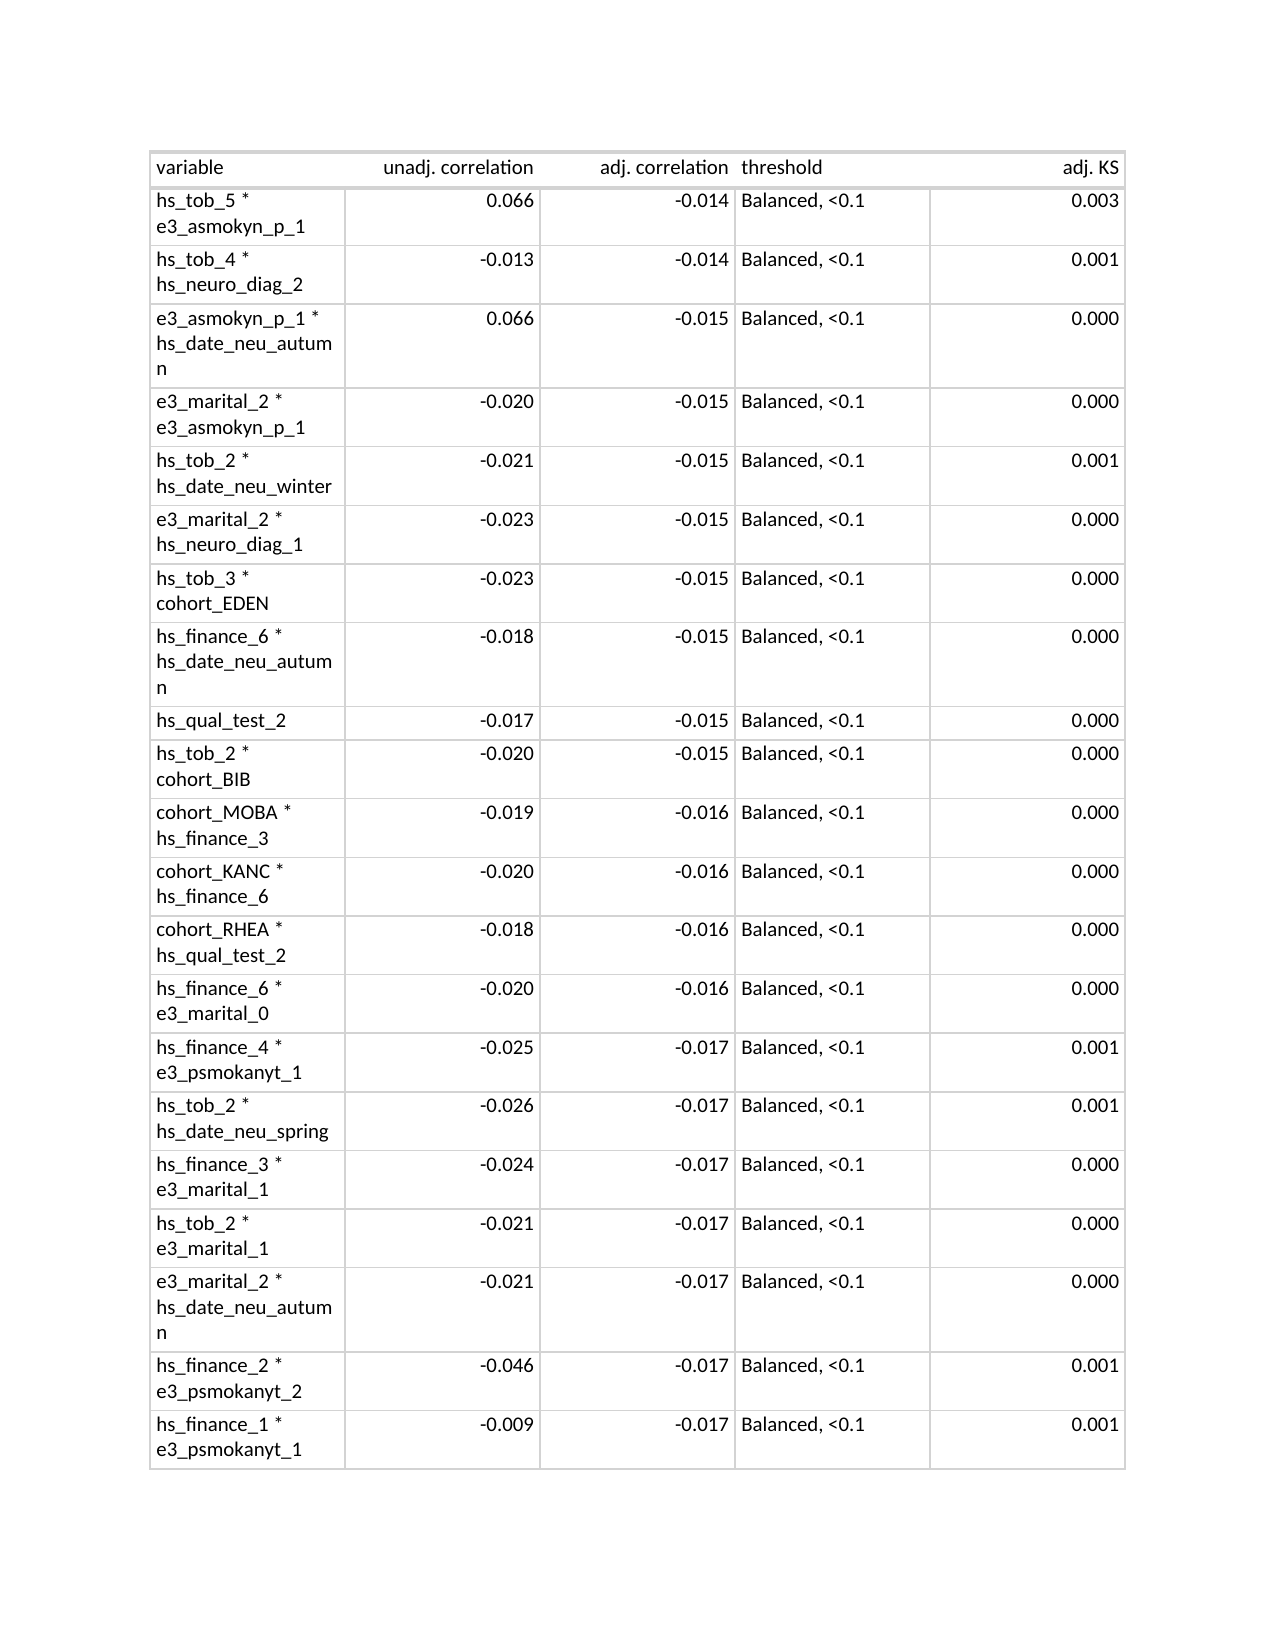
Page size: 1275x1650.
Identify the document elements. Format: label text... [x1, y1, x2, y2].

table_cell 0.001 [931, 1353, 1124, 1409]
table_cell -0.015 [541, 389, 734, 446]
table_cell hs_tob_3 * cohort_EDEN [151, 565, 344, 622]
table_cell -0.015 [541, 741, 734, 798]
table_cell -0.024 [346, 1151, 539, 1208]
table_cell Balanced, <0.1 [736, 917, 929, 974]
table_cell -0.018 [346, 623, 539, 706]
table_cell 0.001 [931, 447, 1124, 504]
table_cell 0.000 [931, 623, 1124, 706]
table_cell hs_finance_1 * e3_psmokanyt_1 [151, 1411, 344, 1468]
table_cell hs_finance_6 * hs_date_neu_autumn [151, 623, 344, 706]
table_cell hs_qual_test_2 [151, 707, 344, 739]
table_cell -0.026 [346, 1093, 539, 1149]
table_header unadj. correlation [345, 154, 540, 186]
table_cell Balanced, <0.1 [736, 389, 929, 446]
table_cell hs_tob_4 * hs_neuro_diag_2 [151, 246, 344, 303]
table_cell 0.000 [931, 506, 1124, 563]
table_cell hs_finance_4 * e3_psmokanyt_1 [151, 1034, 344, 1091]
table_cell -0.016 [541, 917, 734, 974]
table_cell Balanced, <0.1 [736, 975, 929, 1032]
table_cell Balanced, <0.1 [736, 623, 929, 706]
table_cell 0.000 [931, 1268, 1124, 1351]
table_cell -0.017 [541, 1210, 734, 1267]
table_cell hs_finance_6 * e3_marital_0 [151, 975, 344, 1032]
table_cell hs_tob_2 * hs_date_neu_spring [151, 1093, 344, 1149]
table_cell Balanced, <0.1 [736, 799, 929, 856]
table_cell Balanced, <0.1 [736, 1210, 929, 1267]
table_cell -0.017 [541, 1268, 734, 1351]
table_cell 0.001 [931, 246, 1124, 303]
table_cell hs_tob_2 * cohort_BIB [151, 741, 344, 798]
table_cell e3_asmokyn_p_1 * hs_date_neu_autumn [151, 305, 344, 387]
table_cell Balanced, <0.1 [736, 1151, 929, 1208]
table_cell -0.014 [541, 190, 734, 244]
table_cell Balanced, <0.1 [736, 190, 929, 244]
table_cell 0.000 [931, 565, 1124, 622]
table_cell 0.000 [931, 975, 1124, 1032]
table_cell 0.000 [931, 741, 1124, 798]
table_cell hs_finance_2 * e3_psmokanyt_2 [151, 1353, 344, 1409]
table_cell 0.003 [931, 190, 1124, 244]
table_cell 0.001 [931, 1034, 1124, 1091]
table_cell Balanced, <0.1 [736, 707, 929, 739]
table_cell 0.001 [931, 1411, 1124, 1468]
table_cell -0.023 [346, 506, 539, 563]
table_cell -0.018 [346, 917, 539, 974]
table_cell -0.021 [346, 1210, 539, 1267]
table_cell -0.015 [541, 447, 734, 504]
table_cell Balanced, <0.1 [736, 1093, 929, 1149]
table_cell -0.025 [346, 1034, 539, 1091]
table_cell Balanced, <0.1 [736, 246, 929, 303]
table_cell Balanced, <0.1 [736, 1411, 929, 1468]
table_cell Balanced, <0.1 [736, 1268, 929, 1351]
table_cell -0.015 [541, 565, 734, 622]
table_cell -0.014 [541, 246, 734, 303]
table_cell -0.015 [541, 707, 734, 739]
table_cell hs_finance_3 * e3_marital_1 [151, 1151, 344, 1208]
table_cell Balanced, <0.1 [736, 506, 929, 563]
table_cell Balanced, <0.1 [736, 858, 929, 915]
table_cell 0.000 [931, 799, 1124, 856]
table_header adj. correlation [540, 154, 735, 186]
table_cell -0.016 [541, 975, 734, 1032]
table_cell Balanced, <0.1 [736, 565, 929, 622]
table_cell hs_tob_2 * hs_date_neu_winter [151, 447, 344, 504]
table_cell 0.066 [346, 190, 539, 244]
table_cell Balanced, <0.1 [736, 305, 929, 387]
table_cell 0.000 [931, 1151, 1124, 1208]
table_cell -0.017 [541, 1353, 734, 1409]
table_cell -0.015 [541, 623, 734, 706]
table_cell 0.000 [931, 1210, 1124, 1267]
table_cell e3_marital_2 * hs_neuro_diag_1 [151, 506, 344, 563]
table_cell cohort_MOBA * hs_finance_3 [151, 799, 344, 856]
table_cell e3_marital_2 * e3_asmokyn_p_1 [151, 389, 344, 446]
table_cell 0.000 [931, 917, 1124, 974]
table_header adj. KS [930, 154, 1124, 186]
table_cell 0.001 [931, 1093, 1124, 1149]
table_cell cohort_KANC * hs_finance_6 [151, 858, 344, 915]
table_cell 0.000 [931, 305, 1124, 387]
table_cell Balanced, <0.1 [736, 1353, 929, 1409]
table_cell -0.017 [541, 1151, 734, 1208]
table_cell Balanced, <0.1 [736, 447, 929, 504]
table_cell 0.000 [931, 858, 1124, 915]
table_cell -0.020 [346, 389, 539, 446]
table_cell -0.019 [346, 799, 539, 856]
table_header variable [151, 154, 345, 186]
table_cell -0.016 [541, 858, 734, 915]
table_cell 0.000 [931, 389, 1124, 446]
table_cell -0.020 [346, 858, 539, 915]
table_cell -0.021 [346, 1268, 539, 1351]
table_cell -0.017 [541, 1411, 734, 1468]
table_cell -0.020 [346, 741, 539, 798]
table_cell -0.017 [541, 1034, 734, 1091]
table_cell cohort_RHEA * hs_qual_test_2 [151, 917, 344, 974]
table_cell -0.009 [346, 1411, 539, 1468]
table_cell hs_tob_5 * e3_asmokyn_p_1 [151, 190, 344, 244]
table_cell -0.023 [346, 565, 539, 622]
table_cell -0.016 [541, 799, 734, 856]
table_cell -0.017 [346, 707, 539, 739]
table_cell 0.000 [931, 707, 1124, 739]
table_cell 0.066 [346, 305, 539, 387]
table_cell -0.046 [346, 1353, 539, 1409]
table_cell Balanced, <0.1 [736, 741, 929, 798]
table_cell -0.021 [346, 447, 539, 504]
table_cell -0.013 [346, 246, 539, 303]
table_cell -0.020 [346, 975, 539, 1032]
table_cell -0.015 [541, 506, 734, 563]
table_header threshold [735, 154, 930, 186]
table_cell hs_tob_2 * e3_marital_1 [151, 1210, 344, 1267]
table_cell -0.015 [541, 305, 734, 387]
table_cell e3_marital_2 * hs_date_neu_autumn [151, 1268, 344, 1351]
table_cell Balanced, <0.1 [736, 1034, 929, 1091]
table_cell -0.017 [541, 1093, 734, 1149]
